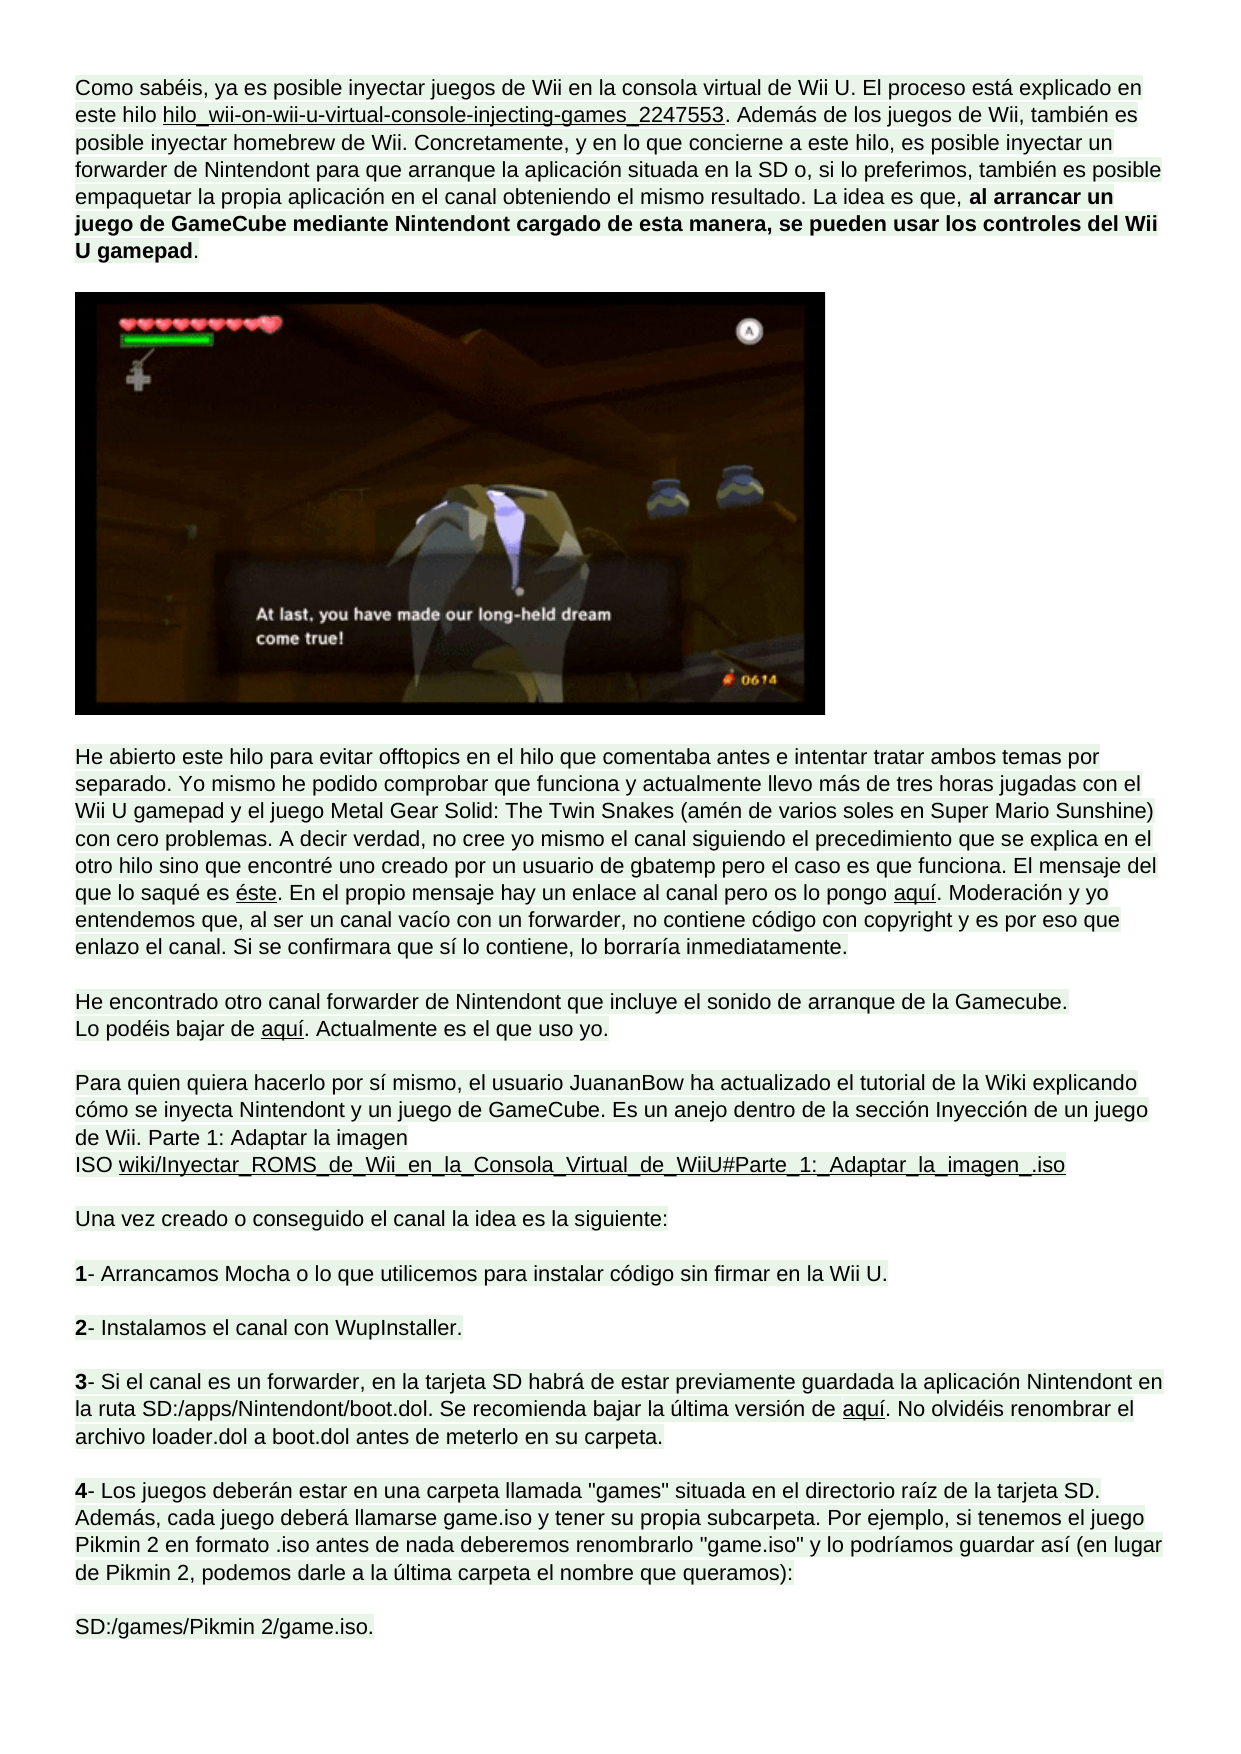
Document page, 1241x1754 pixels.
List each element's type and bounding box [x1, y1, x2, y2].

text [75, 75, 1165, 1666]
picture [75, 292, 826, 715]
